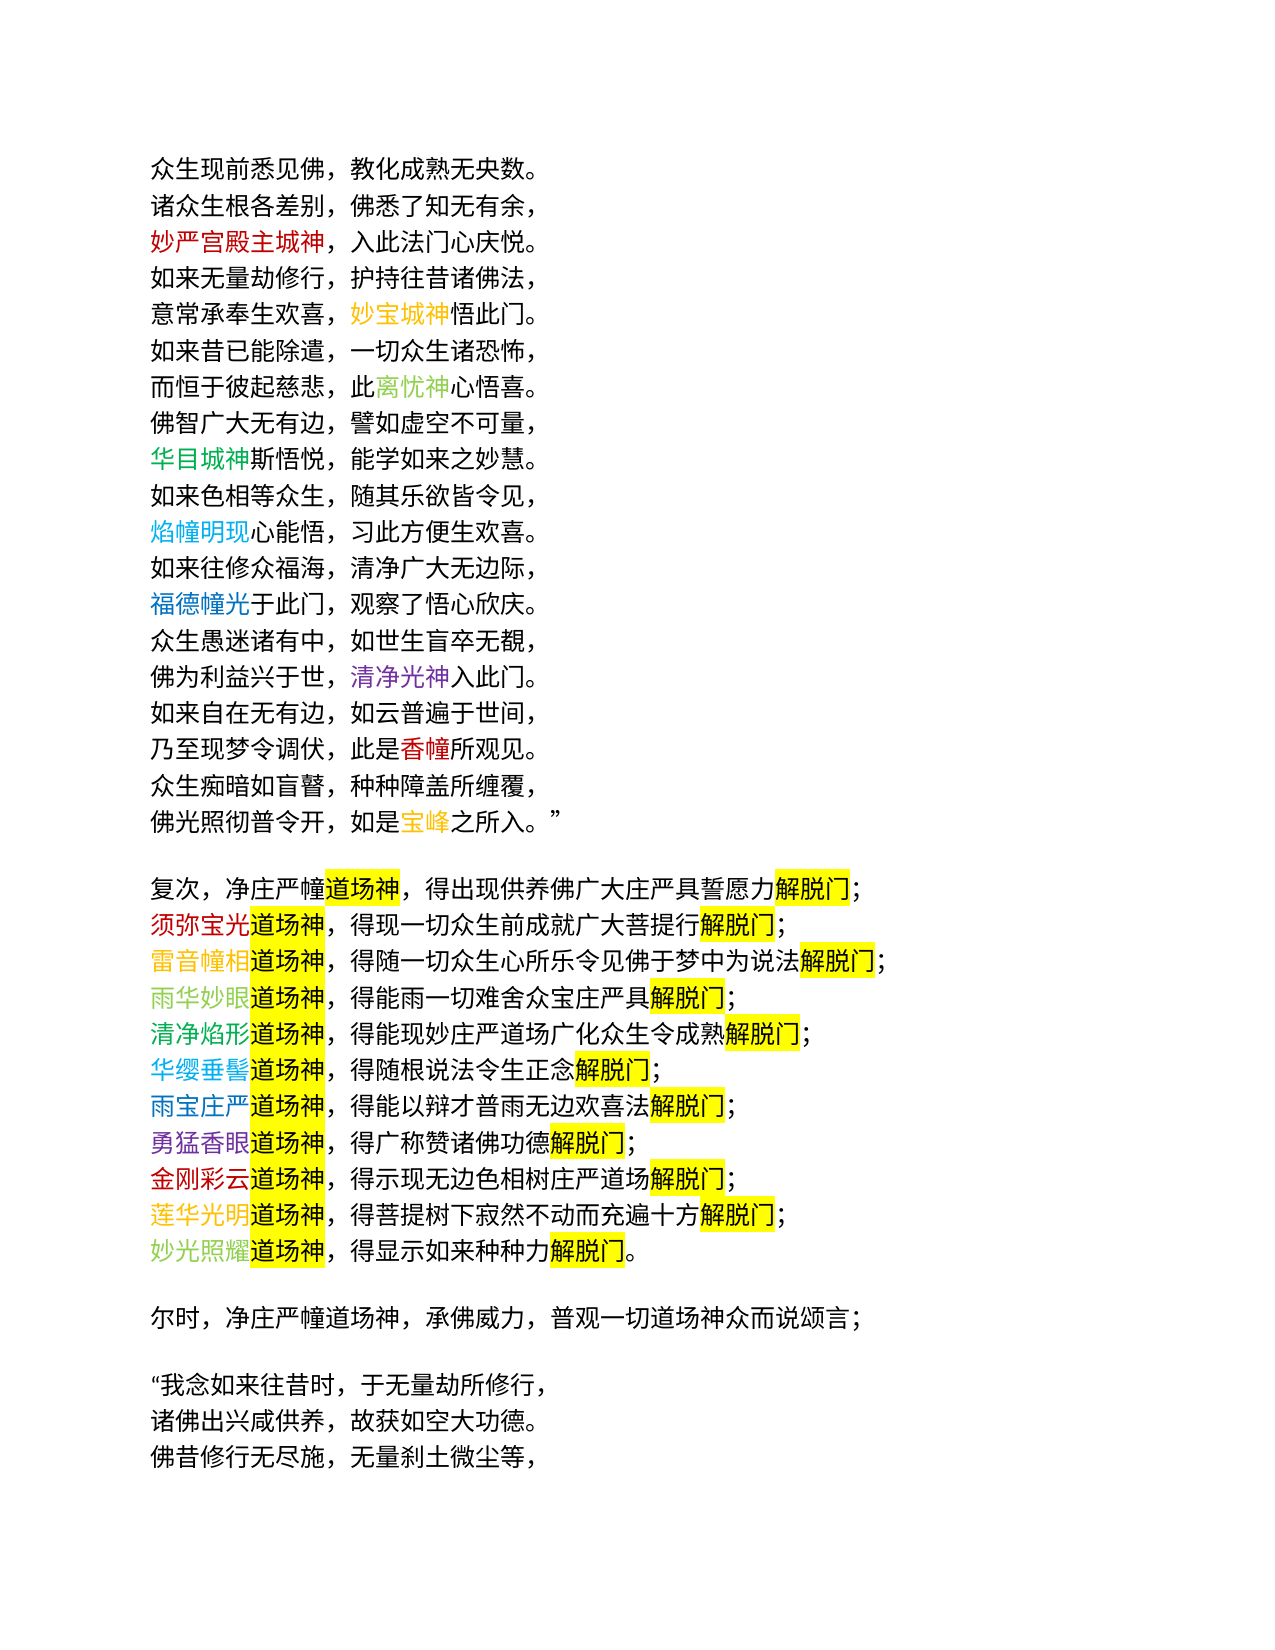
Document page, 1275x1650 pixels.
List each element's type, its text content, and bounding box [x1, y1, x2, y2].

text 雨华妙眼道场神，得能雨一切难舍众宝庄严具解脱门； [725, 978, 1125, 1014]
text 焰幢明现心能悟，习此方便生欢喜。 [150, 512, 1125, 549]
text 佛光照彻普令开，如是宝峰之所入。” [150, 802, 1125, 839]
text 雨华妙眼道场神，得能雨一切难舍众宝庄严具解脱门； [325, 978, 650, 1014]
text 众生现前悉见佛，教化成熟无央数。 [150, 150, 1125, 186]
text 如来往修众福海，清净广大无边际， [150, 549, 1125, 585]
text 如来无量劫修行，护持往昔诸佛法， [150, 259, 1125, 295]
text 金刚彩云道场神，得示现无边色相树庄严道场解脱门； [725, 1159, 1125, 1196]
text 华缨垂髻道场神，得随根说法令生正念解脱门； [325, 1051, 575, 1087]
text 复次，净庄严幢道场神，得出现供养佛广大庄严具誓愿力解脱门； [400, 869, 775, 906]
text 如来色相等众生，随其乐欲皆令见， [150, 476, 1125, 512]
text 佛智广大无有边，譬如虚空不可量， [150, 404, 1125, 440]
text 清净焰形道场神，得能现妙庄严道场广化众生令成熟解脱门； [800, 1014, 1125, 1051]
text 华缨垂髻道场神，得随根说法令生正念解脱门； [650, 1051, 1125, 1087]
text 尔时，净庄严幢道场神，承佛威力，普观一切道场神众而说颂言； [150, 1298, 1125, 1335]
text 复次，净庄严幢道场神，得出现供养佛广大庄严具誓愿力解脱门； [850, 869, 1125, 906]
text 莲华光明道场神，得菩提树下寂然不动而充遍十方解脱门； [775, 1196, 1125, 1232]
text 意常承奉生欢喜，妙宝城神悟此门。 [150, 295, 1125, 331]
text 而恒于彼起慈悲，此离忧神心悟喜。 [150, 367, 1125, 404]
text 佛昔修行无尽施，无量刹土微尘等， [150, 1438, 1125, 1474]
text 雷音幢相道场神，得随一切众生心所乐令见佛于梦中为说法解脱门； [875, 942, 1125, 978]
text 勇猛香眼道场神，得广称赞诸佛功德解脱门； [150, 1123, 250, 1159]
text 妙光照耀道场神，得显示如来种种力解脱门。 [325, 1232, 550, 1268]
text 雨宝庄严道场神，得能以辩才普雨无边欢喜法解脱门； [325, 1087, 650, 1123]
text 莲华光明道场神，得菩提树下寂然不动而充遍十方解脱门； [325, 1196, 700, 1232]
text 华缨垂髻道场神，得随根说法令生正念解脱门； [150, 1051, 250, 1087]
text 雨宝庄严道场神，得能以辩才普雨无边欢喜法解脱门； [150, 1087, 250, 1123]
text 莲华光明道场神，得菩提树下寂然不动而充遍十方解脱门； [150, 1196, 250, 1232]
text 须弥宝光道场神，得现一切众生前成就广大菩提行解脱门； [775, 906, 1125, 942]
text 诸众生根各差别，佛悉了知无有余， [150, 186, 1125, 222]
text 须弥宝光道场神，得现一切众生前成就广大菩提行解脱门； [150, 906, 250, 942]
text 清净焰形道场神，得能现妙庄严道场广化众生令成熟解脱门； [325, 1014, 725, 1051]
text 华目城神斯悟悦，能学如来之妙慧。 [150, 440, 1125, 476]
text 雨宝庄严道场神，得能以辩才普雨无边欢喜法解脱门； [725, 1087, 1125, 1123]
text 乃至现梦令调伏，此是香幢所观见。 [150, 730, 1125, 766]
text 金刚彩云道场神，得示现无边色相树庄严道场解脱门； [325, 1159, 650, 1196]
text 福德幢光于此门，观察了悟心欣庆。 [150, 585, 1125, 621]
text 勇猛香眼道场神，得广称赞诸佛功德解脱门； [325, 1123, 550, 1159]
text 众生痴暗如盲瞽，种种障盖所缠覆， [150, 766, 1125, 802]
text 如来昔已能除遣，一切众生诸恐怖， [150, 331, 1125, 367]
text 雨华妙眼道场神，得能雨一切难舍众宝庄严具解脱门； [150, 978, 250, 1014]
text “我念如来往昔时，于无量劫所修行， [150, 1365, 1125, 1402]
text 清净焰形道场神，得能现妙庄严道场广化众生令成熟解脱门； [150, 1014, 250, 1051]
text 众生愚迷诸有中，如世生盲卒无覩， [150, 621, 1125, 657]
text 勇猛香眼道场神，得广称赞诸佛功德解脱门； [625, 1123, 1125, 1159]
text 须弥宝光道场神，得现一切众生前成就广大菩提行解脱门； [325, 906, 700, 942]
text 雷音幢相道场神，得随一切众生心所乐令见佛于梦中为说法解脱门； [325, 942, 800, 978]
text 如来自在无有边，如云普遍于世间， [150, 694, 1125, 730]
text 佛为利益兴于世，清净光神入此门。 [150, 657, 1125, 694]
text 诸佛出兴咸供养，故获如空大功德。 [150, 1402, 1125, 1438]
text 妙光照耀道场神，得显示如来种种力解脱门。 [625, 1232, 1125, 1268]
text 妙光照耀道场神，得显示如来种种力解脱门。 [150, 1232, 250, 1268]
text 妙严宫殿主城神，入此法门心庆悦。 [150, 222, 1125, 259]
text 金刚彩云道场神，得示现无边色相树庄严道场解脱门； [150, 1159, 250, 1196]
text 复次，净庄严幢道场神，得出现供养佛广大庄严具誓愿力解脱门； [150, 869, 325, 906]
text 雷音幢相道场神，得随一切众生心所乐令见佛于梦中为说法解脱门； [150, 942, 250, 978]
